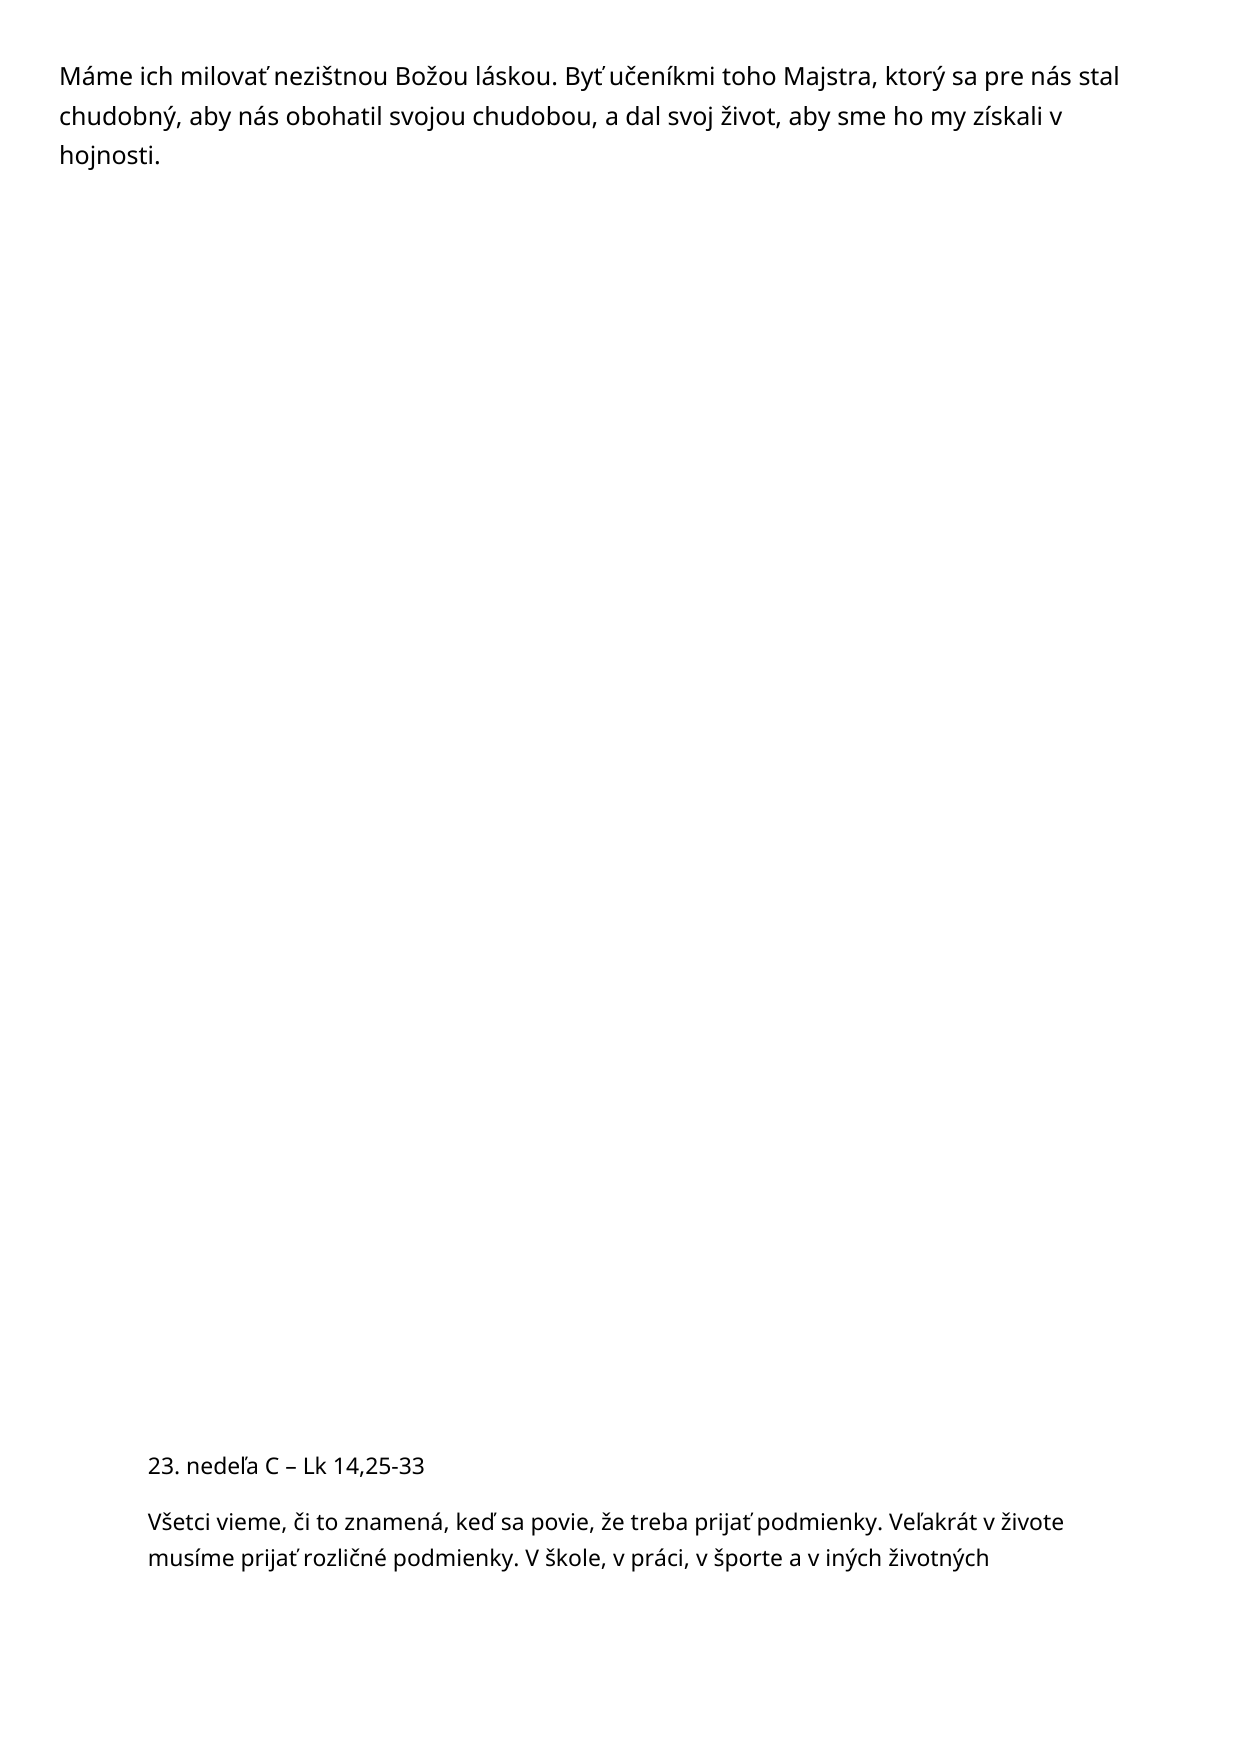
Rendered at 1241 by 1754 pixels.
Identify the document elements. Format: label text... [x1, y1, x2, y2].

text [59, 59, 1166, 171]
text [148, 1506, 1093, 1573]
text 23. nedeľa C – Lk 14,25-33 [148, 1449, 1093, 1481]
